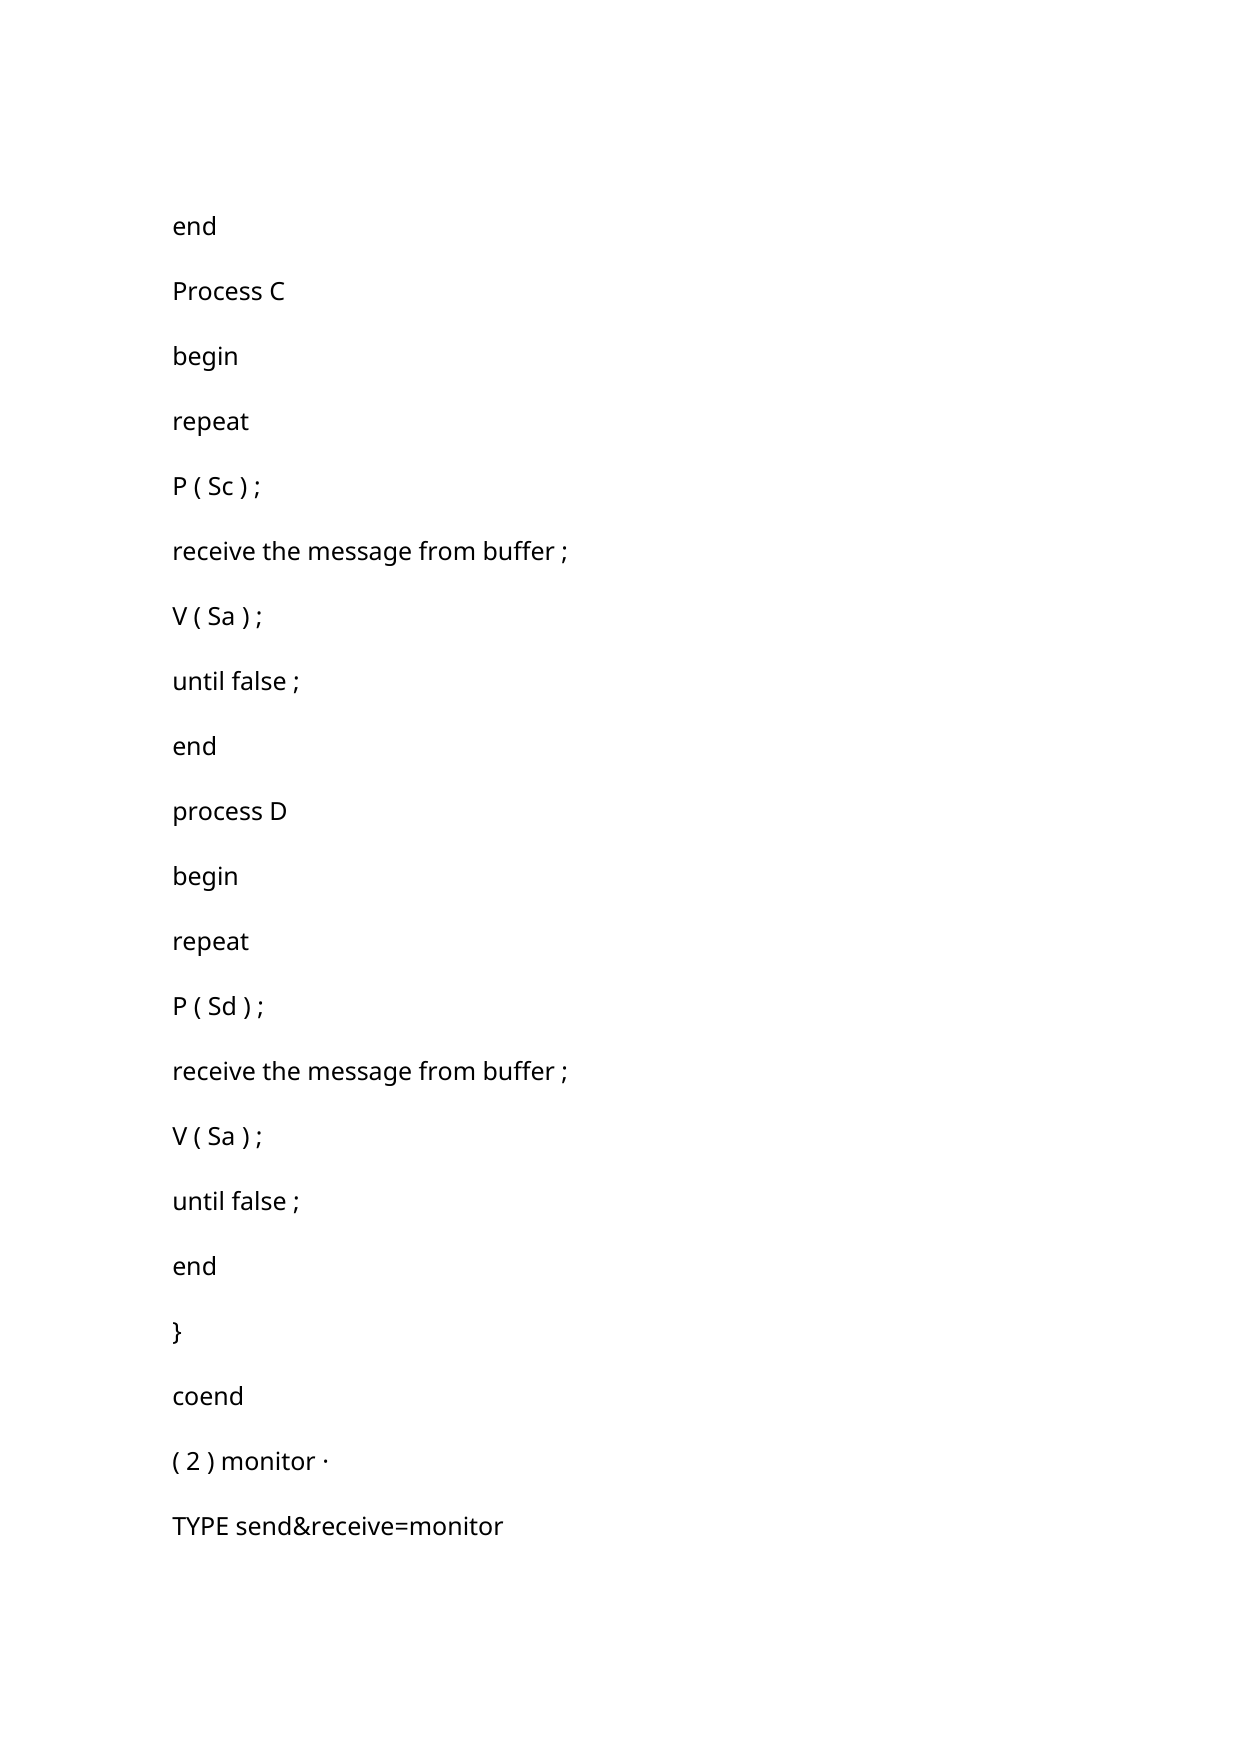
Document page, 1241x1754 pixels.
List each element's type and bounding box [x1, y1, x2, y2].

table_cell [170, 162, 1070, 1559]
